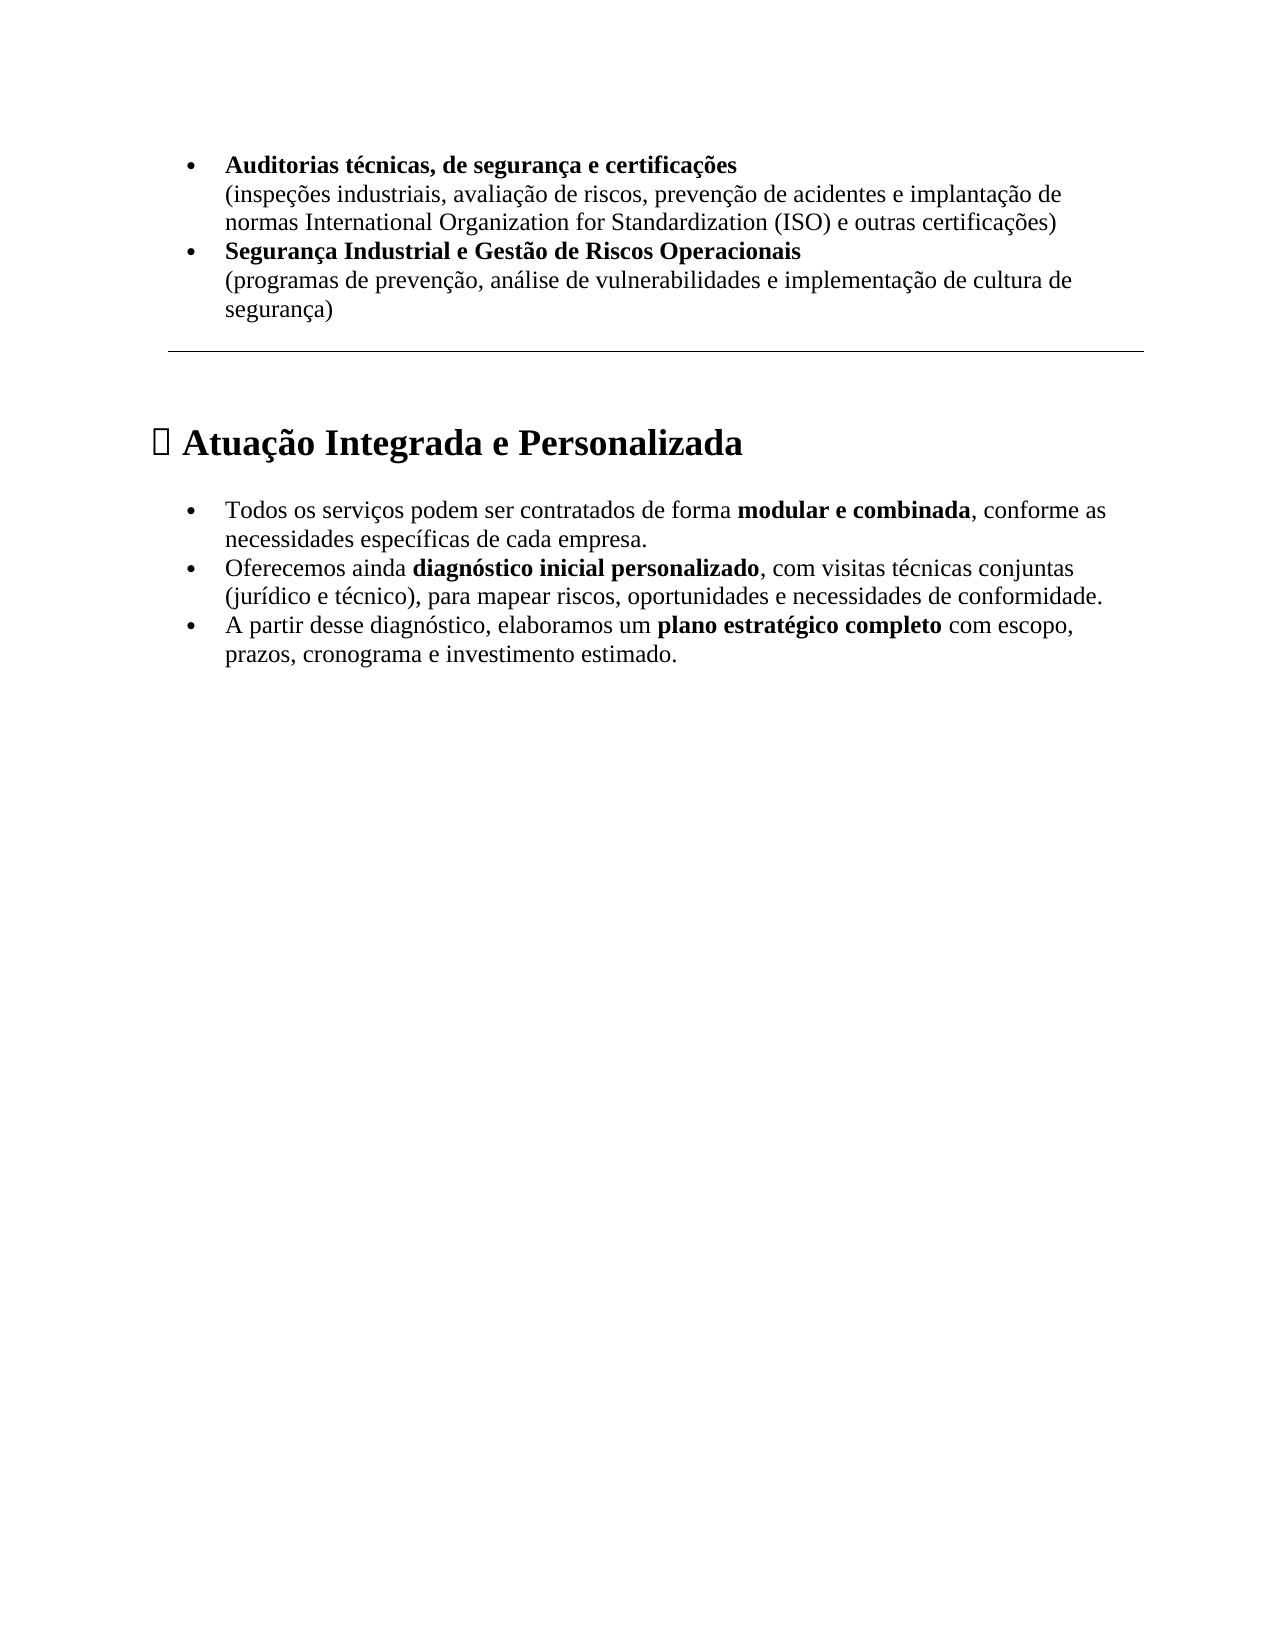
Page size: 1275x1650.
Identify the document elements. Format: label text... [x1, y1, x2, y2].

list Auditorias técnicas, de segurança e certificações (inspeções industriais, avaliação de riscos, prevenção de acidentes e implantação de normas International Organization for Standardization (ISO) e outras certificações) [187, 150, 1125, 236]
list Segurança Industrial e Gestão de Riscos Operacionais (programas de prevenção, análise de vulnerabilidades e implementação de cultura de segurança) [187, 236, 1125, 322]
list A partir desse diagnóstico, elaboramos um plano estratégico completo com escopo, prazos, cronograma e investimento estimado. [187, 610, 1125, 668]
list Oferecemos ainda diagnóstico inicial personalizado, com visitas técnicas conjuntas (jurídico e técnico), para mapear riscos, oportunidades e necessidades de conformidade. [187, 553, 1125, 610]
list Todos os serviços podem ser contratados de forma modular e combinada, conforme as necessidades específicas de cada empresa. [187, 495, 1125, 553]
text 🧩 Atuação Integrada e Personalizada [150, 415, 1125, 466]
